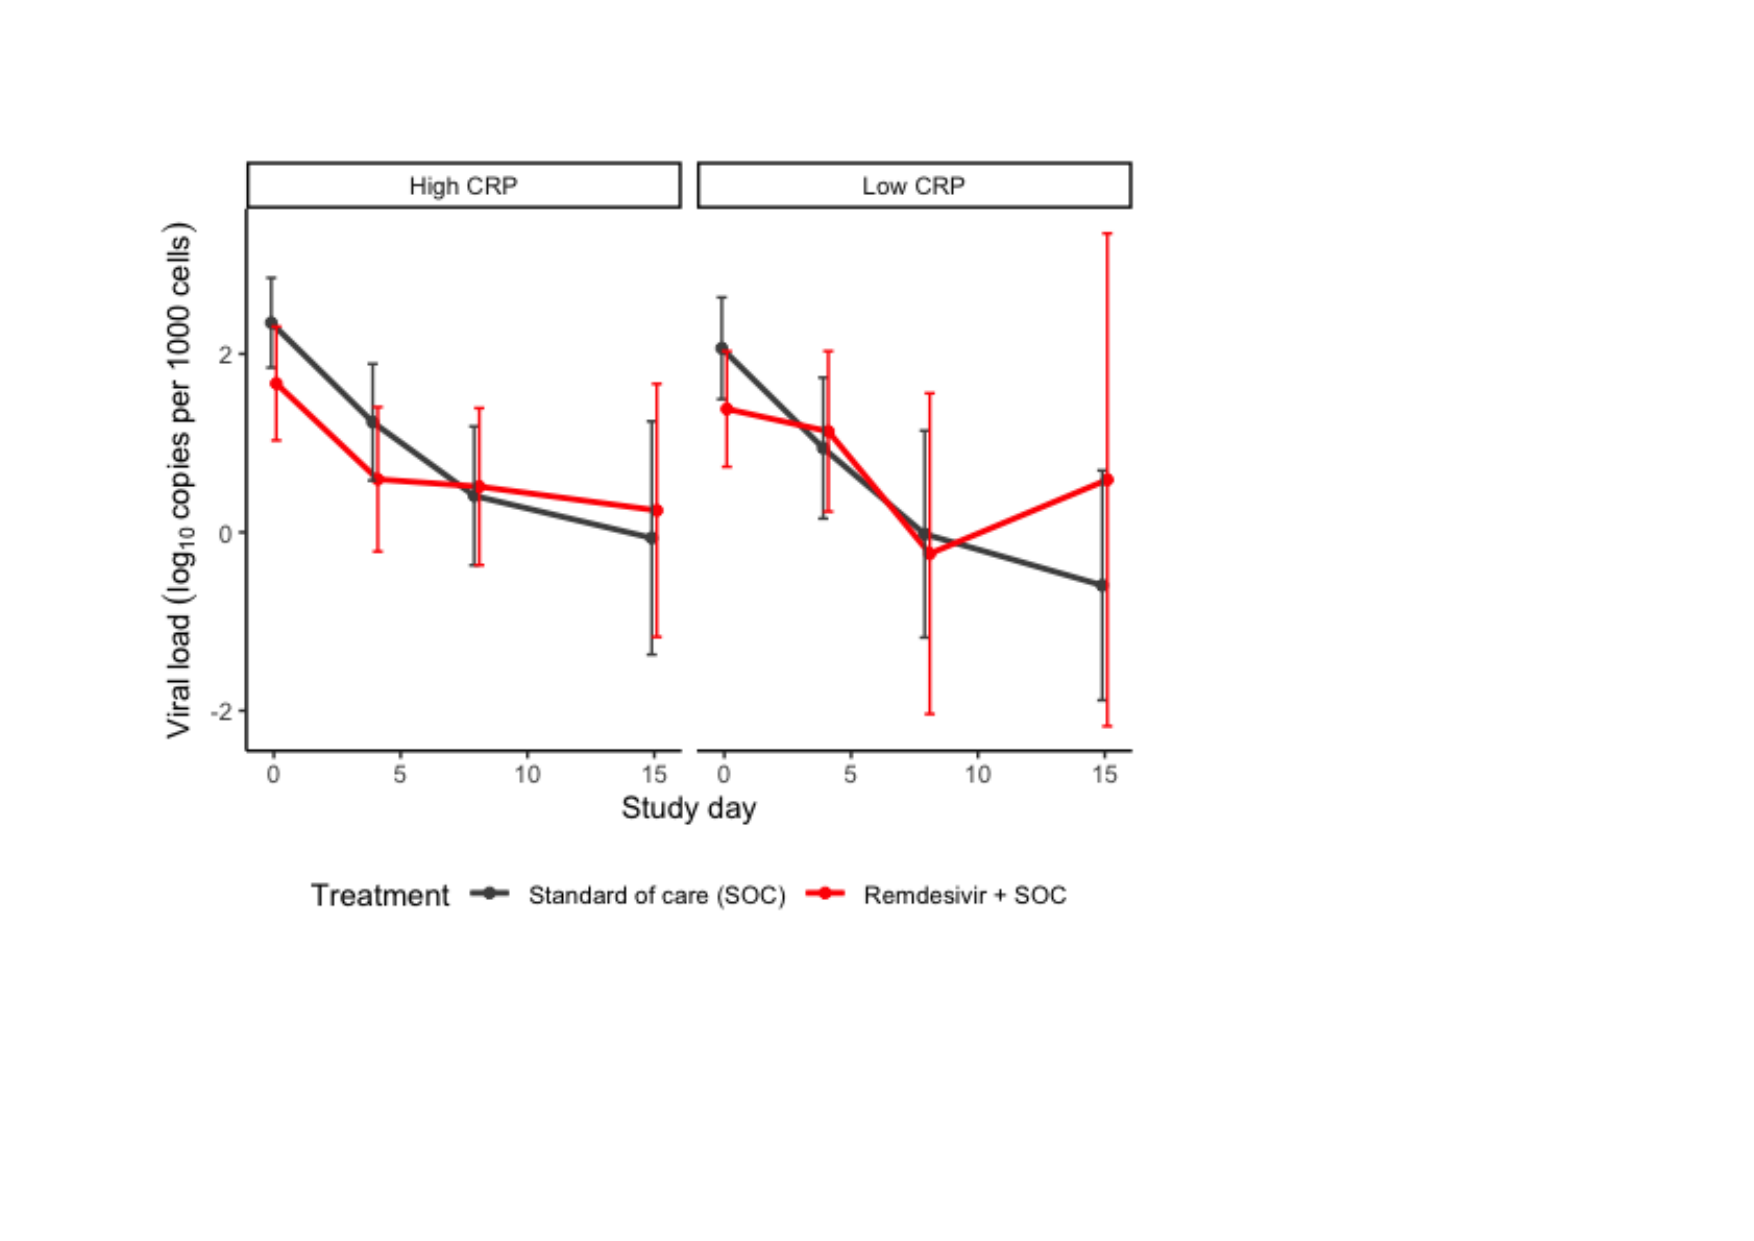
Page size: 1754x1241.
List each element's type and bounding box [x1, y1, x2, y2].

picture [147, 147, 1148, 948]
